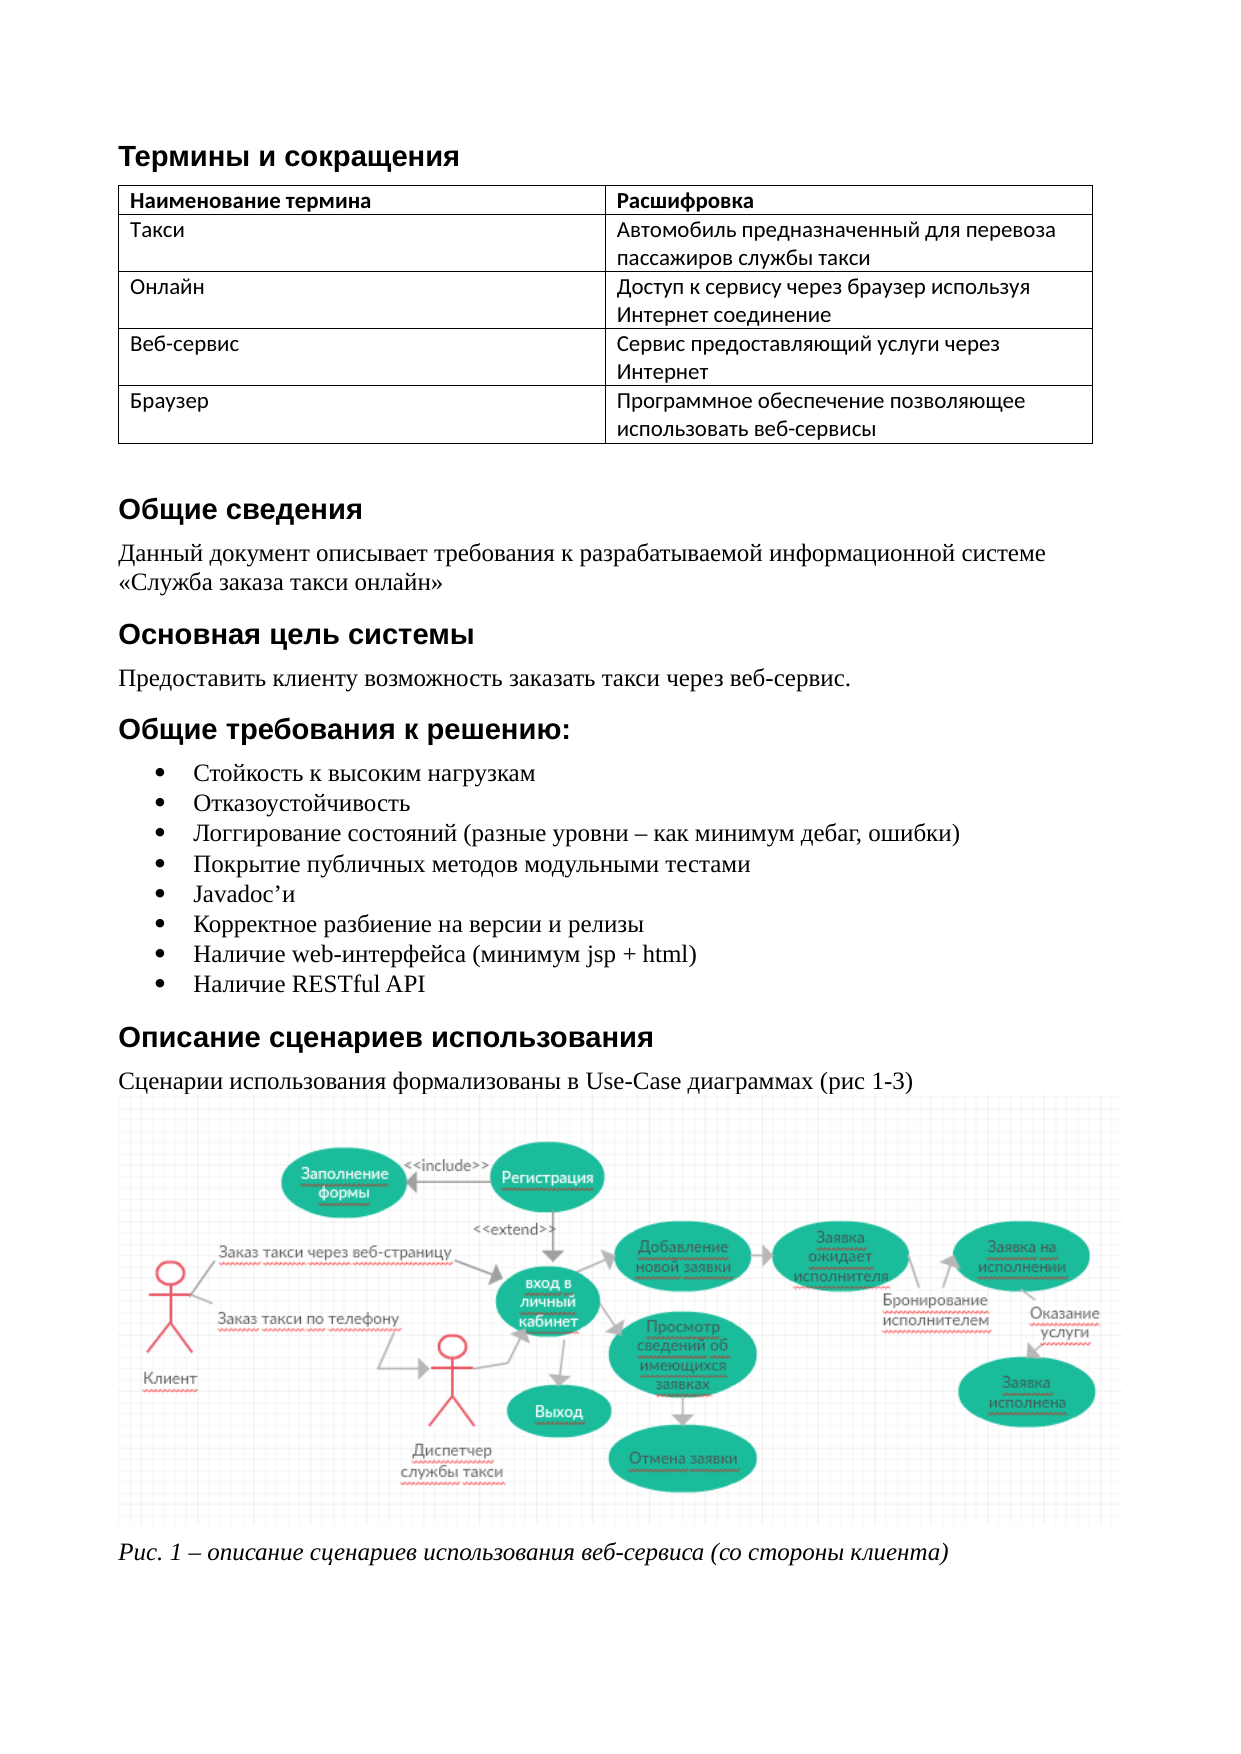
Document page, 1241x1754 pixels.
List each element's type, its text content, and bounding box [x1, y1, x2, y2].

subtitle Общие требования к решению: [118, 712, 1122, 746]
table_cell Автомобиль предназначенный для перевоза пассажиров службы такси [606, 215, 1092, 271]
list Стойкость к высоким нагрузкам [156, 758, 1122, 787]
text Данный документ описывает требования к разрабатываемой информационной системе «Служба заказа такси онлайн» [118, 538, 1122, 596]
table_cell Веб-сервис [119, 329, 605, 385]
list Корректное разбиение на версии и релизы [156, 909, 1122, 938]
list Javadoc’и [156, 879, 1122, 907]
table_header Наименование термина [119, 186, 605, 214]
list Отказоустойчивость [156, 788, 1122, 817]
text Предоставить клиенту возможность заказать такси через веб-сервис. [118, 663, 1122, 691]
subtitle Основная цель системы [118, 617, 1122, 650]
picture [118, 1094, 1123, 1525]
table_header Расшифровка [606, 186, 1092, 214]
table_cell Такси [119, 215, 605, 271]
list Наличие RESTful API [156, 969, 1122, 998]
subtitle Термины и сокращения [118, 139, 1122, 172]
table_cell Сервис предоставляющий услуги через Интернет [606, 329, 1092, 385]
list Наличие web-интерфейса (минимум jsp + html) [156, 939, 1122, 968]
subtitle Описание сценариев использования [118, 1020, 1122, 1053]
table_cell Онлайн [119, 272, 605, 328]
table_cell Браузер [119, 386, 605, 442]
list Покрытие публичных методов модульными тестами [156, 849, 1122, 877]
text Сценарии использования формализованы в Use-Case диаграммах (рис 1-3) [118, 1066, 1122, 1094]
list Логгирование состояний (разные уровни – как минимум дебаг, ошибки) [156, 818, 1122, 847]
table_cell Программное обеспечение позволяющее использовать веб-сервисы [606, 386, 1092, 442]
table_cell Доступ к сервису через браузер используя Интернет соединение [606, 272, 1092, 328]
subtitle Общие сведения [118, 492, 1122, 526]
text Рис. 1 – описание сценариев использования веб-сервиса (со стороны клиента) [118, 1537, 1122, 1566]
